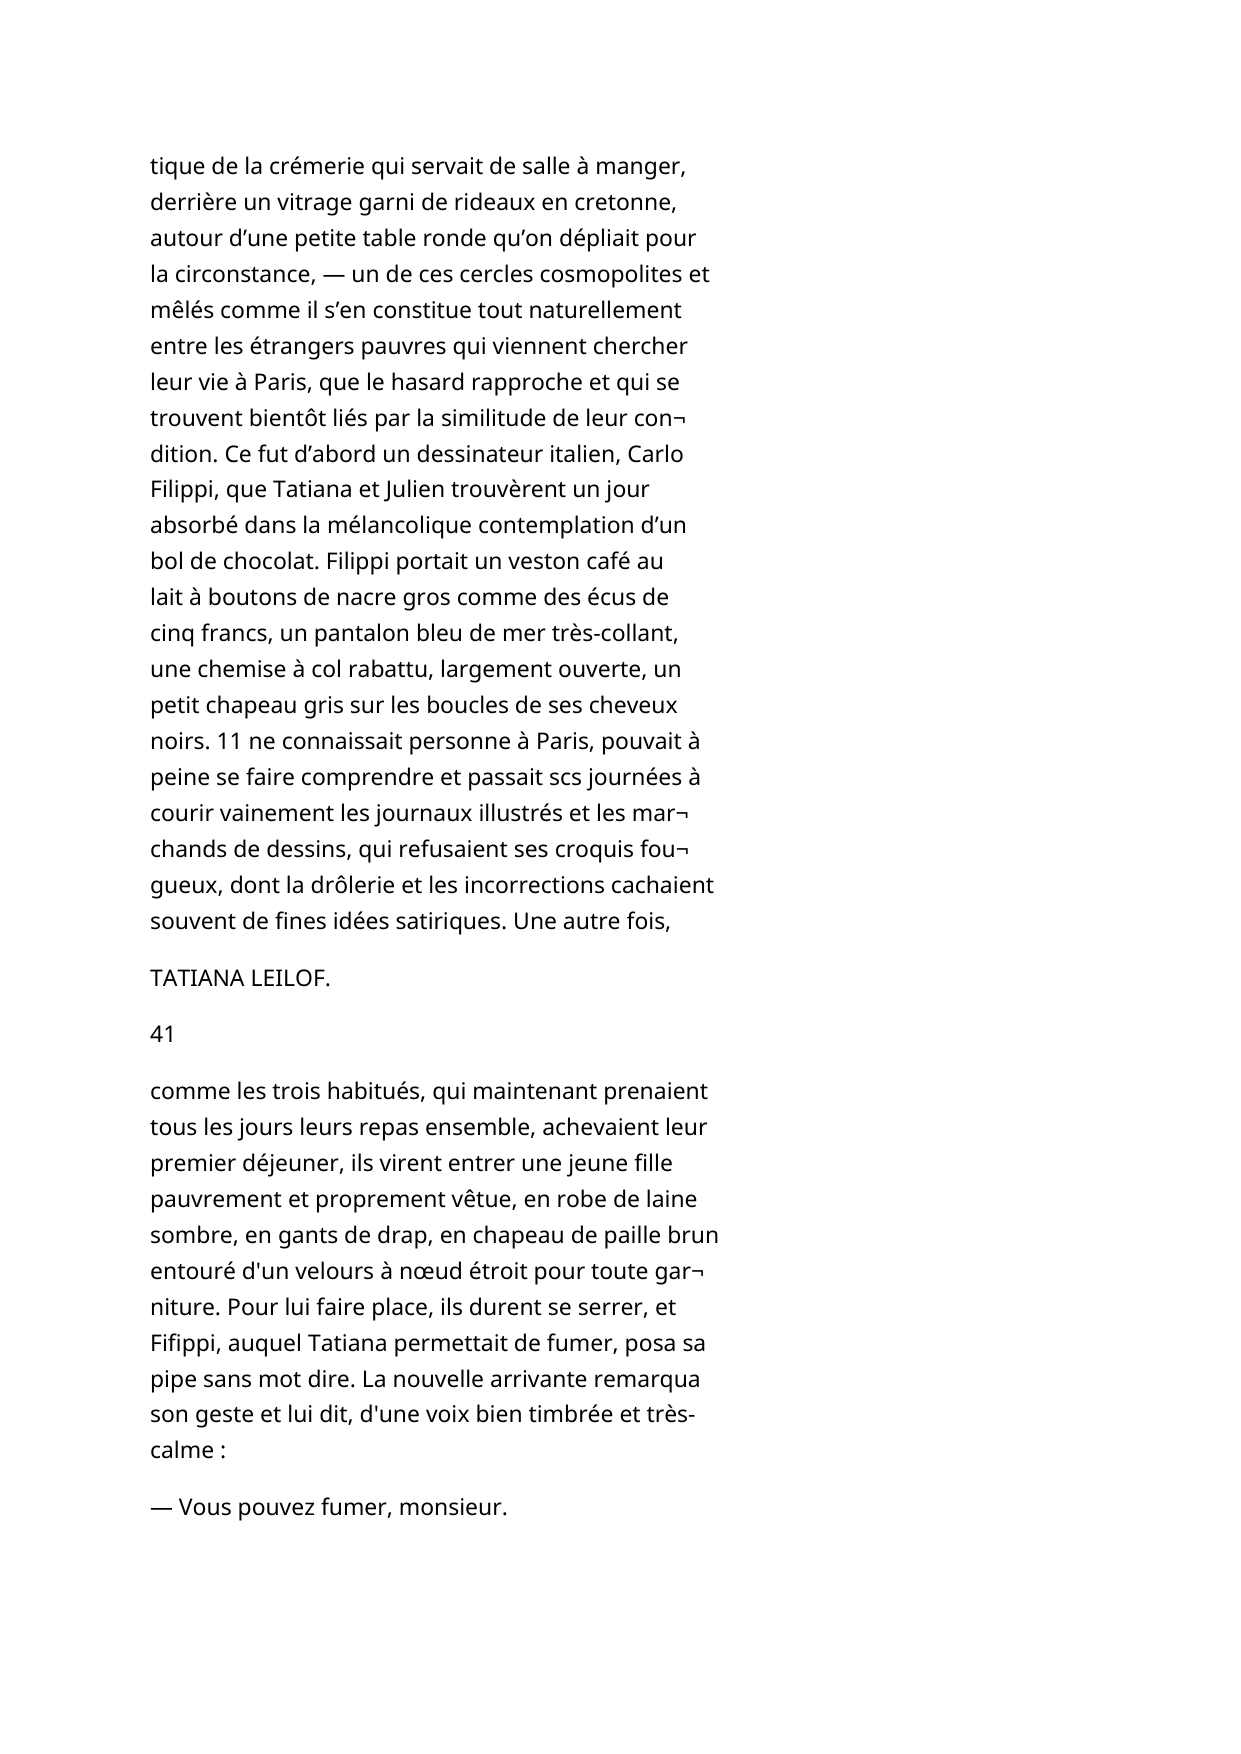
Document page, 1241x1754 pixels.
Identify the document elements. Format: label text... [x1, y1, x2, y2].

text 41 [150, 1018, 1090, 1049]
text — Vous pouvez fumer, monsieur. [150, 1491, 1090, 1522]
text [150, 150, 1090, 936]
text comme les trois habitués, qui maintenant prenaienttous les jours leurs repas ensemble, achevaient leurpremier déjeuner, ils virent entrer une jeune fillepauvrement et proprement vêtue, en robe de lainesombre, en gants de drap, en chapeau de paille brunentouré d'un velours à nœud étroit pour toute gar¬niture. Pour lui faire place, ils durent se serrer, etFifippi, auquel Tatiana permettait de fumer, posa sapipe sans mot dire. La nouvelle arrivante remarquason geste et lui dit, d'une voix bien timbrée et très-calme : [150, 1075, 1090, 1466]
text TATIANA LEILOF. [150, 961, 1090, 993]
